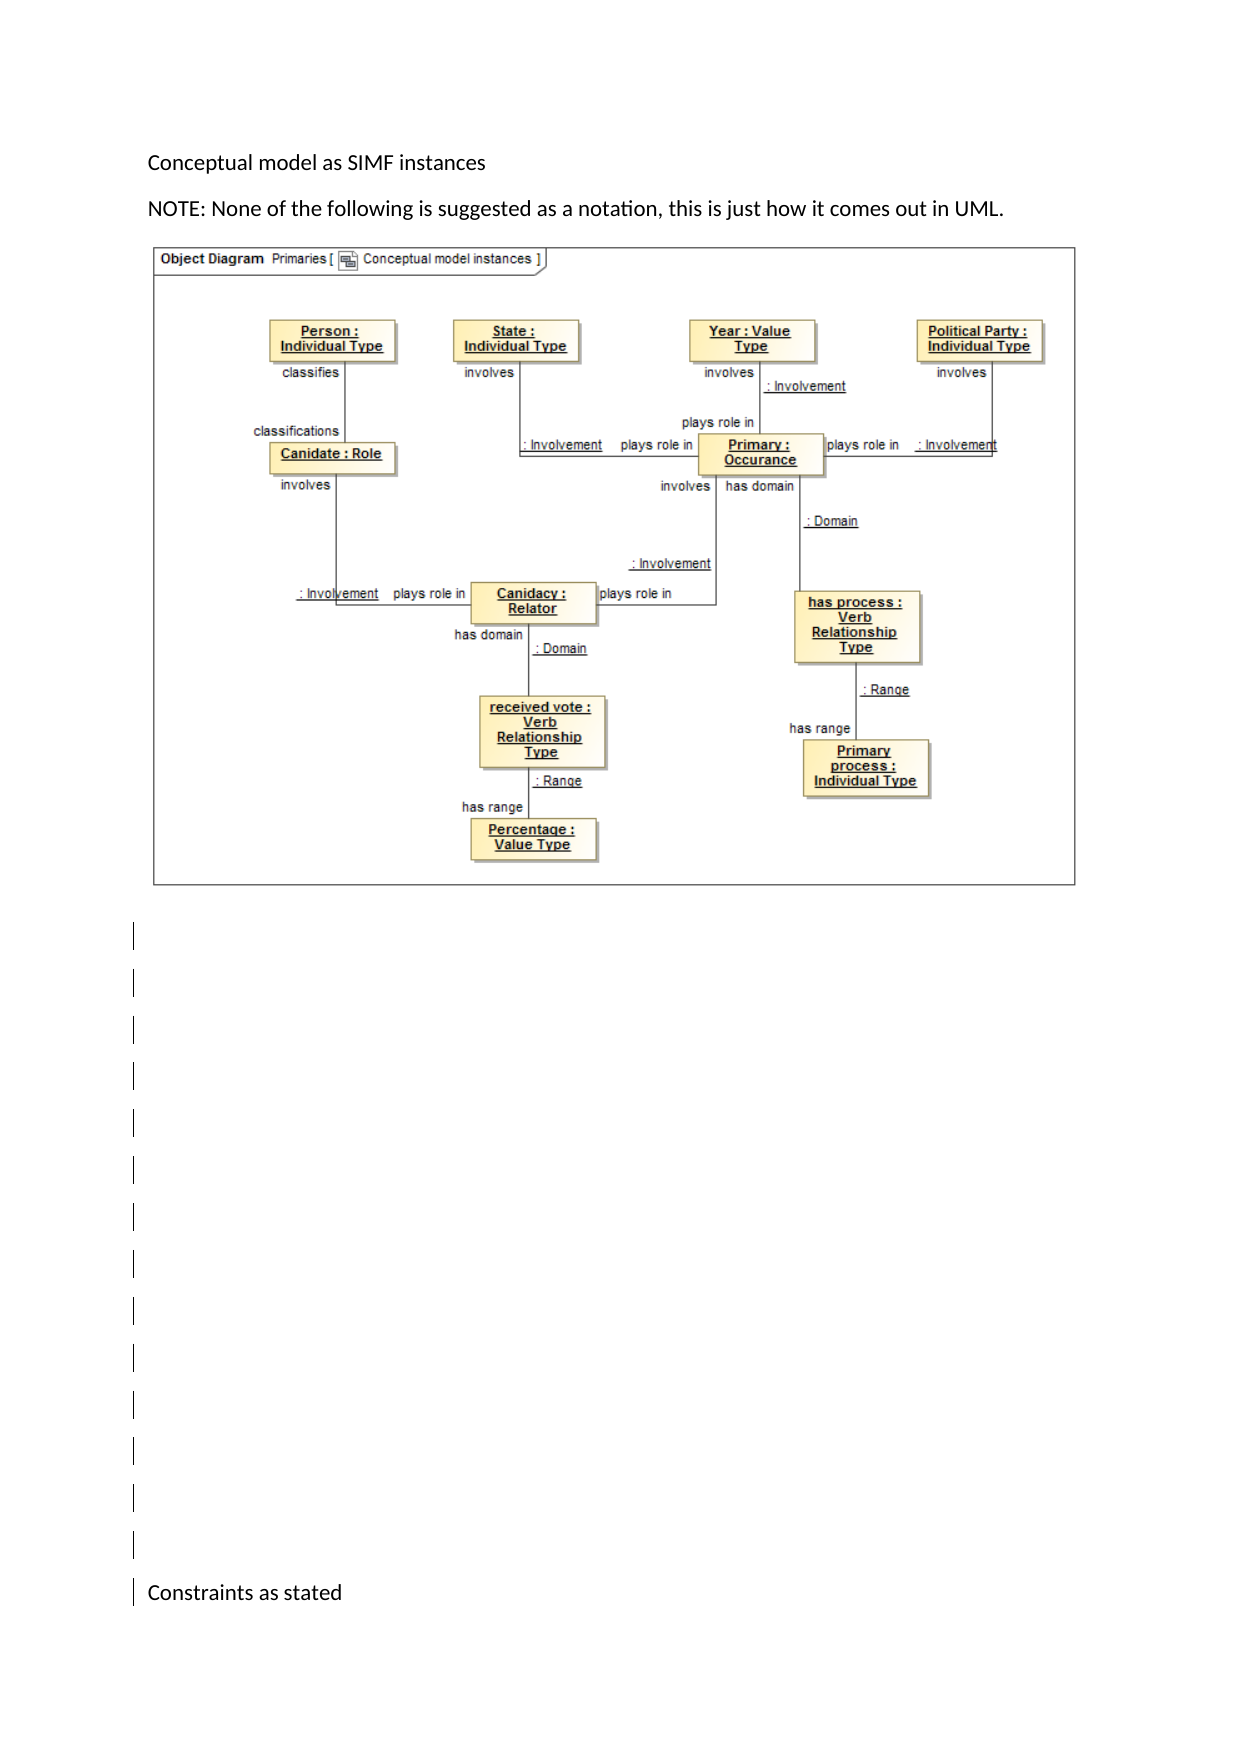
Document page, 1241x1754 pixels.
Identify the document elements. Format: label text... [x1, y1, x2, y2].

text Conceptual model as SIMF instances [148, 148, 1093, 176]
picture [147, 241, 1093, 903]
text NOTE: None of the following is suggested as a notation, this is just how it comes out in UML. [148, 194, 1093, 222]
text Constraints as stated [148, 1578, 1093, 1606]
